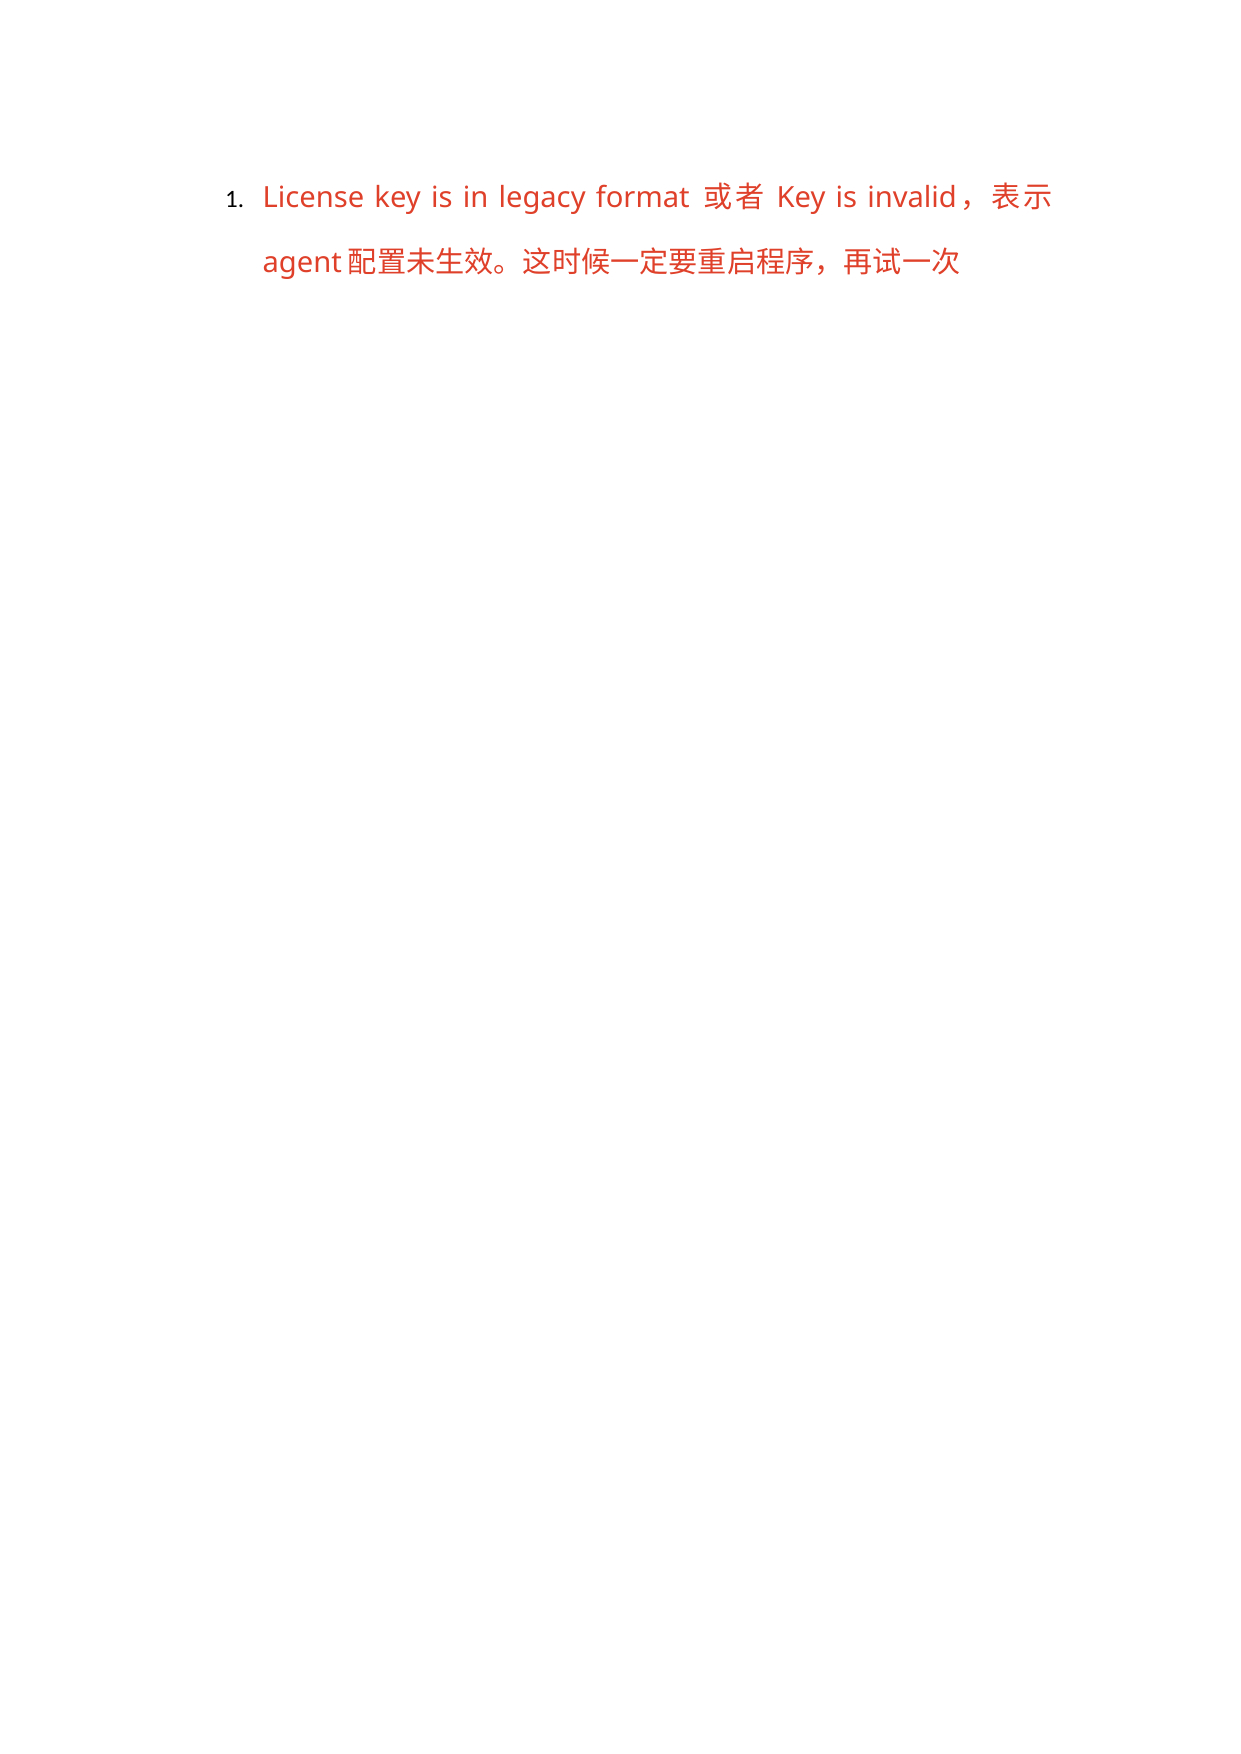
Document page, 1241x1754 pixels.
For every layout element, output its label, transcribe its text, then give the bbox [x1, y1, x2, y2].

list License key is in legacy format 或者 Key is invalid，表示agent配置未⽣效。这时候一定要重启程序，再试一次 [225, 162, 1053, 292]
